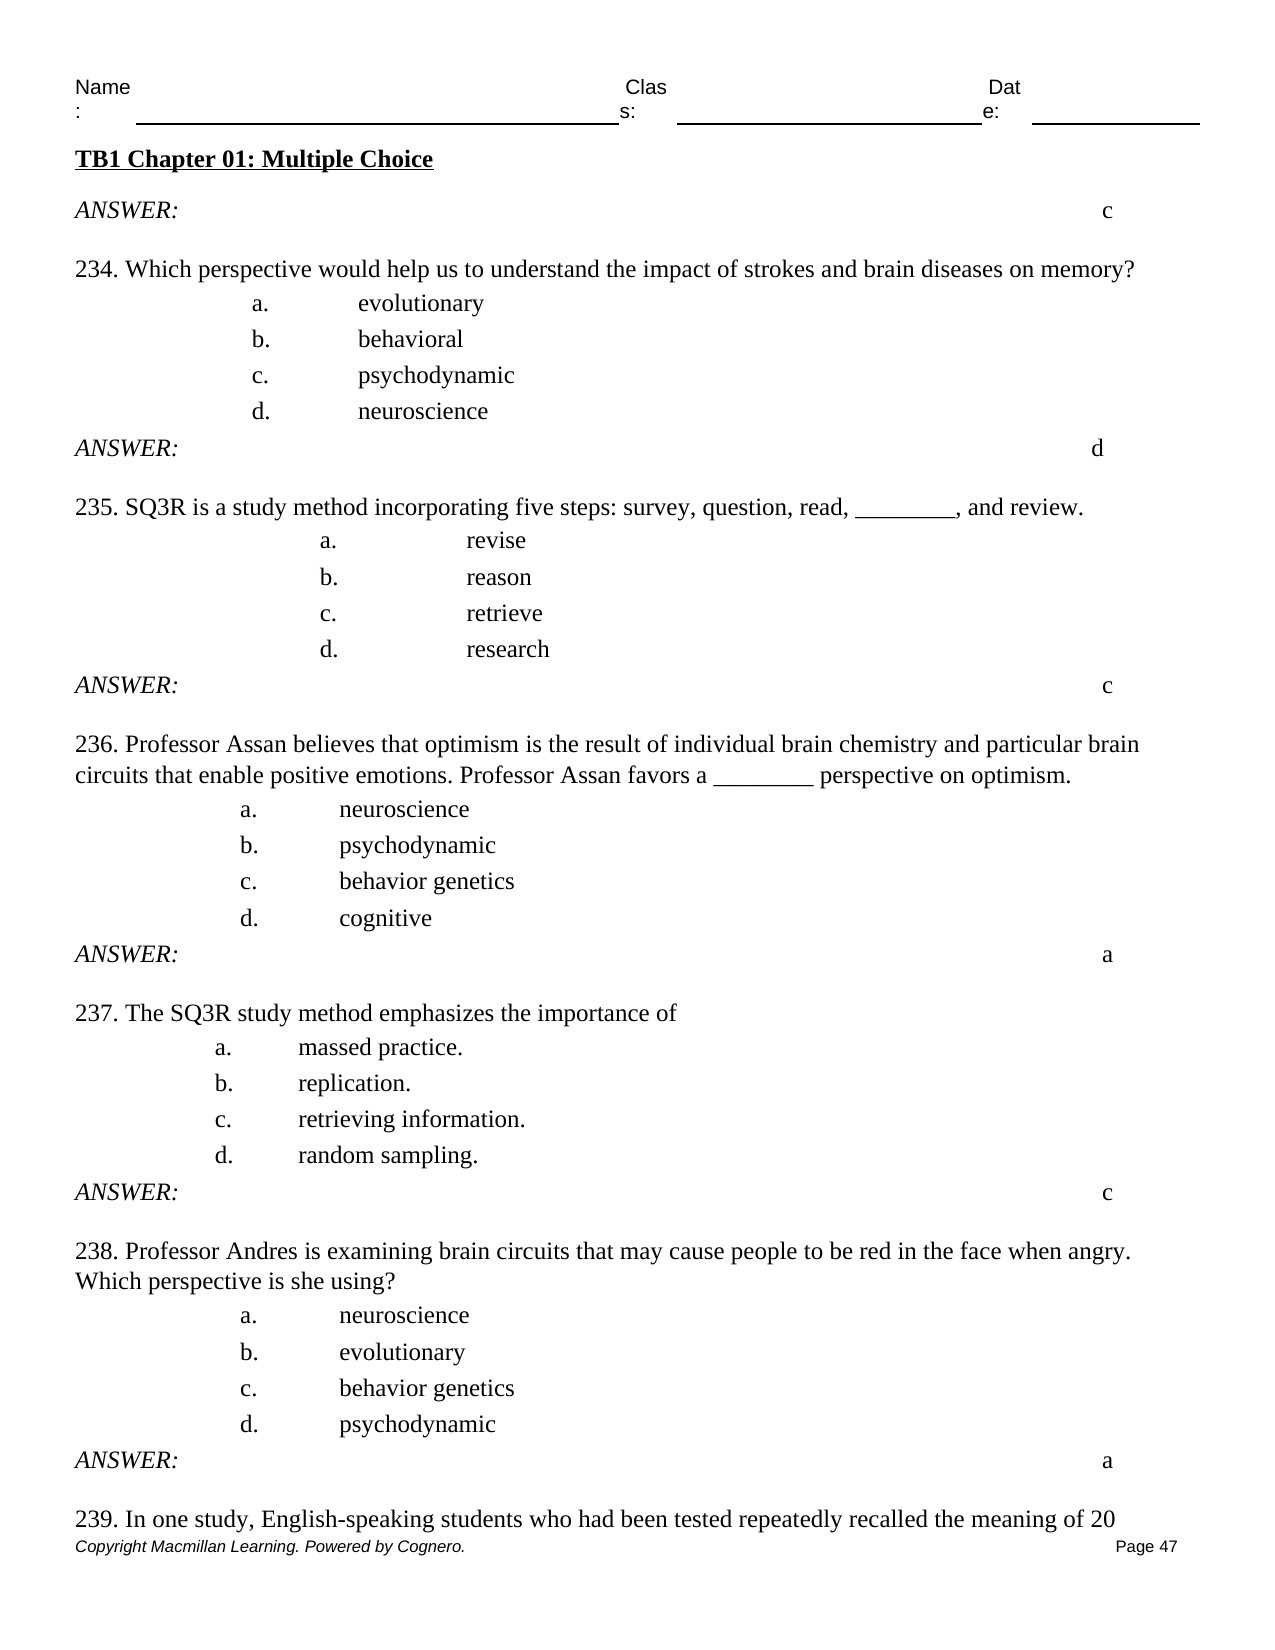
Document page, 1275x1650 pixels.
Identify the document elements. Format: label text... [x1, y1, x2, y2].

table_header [75, 192, 1200, 227]
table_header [75, 1504, 1200, 1533]
table_header 236. Professor Assan believes that optimism is the result of individual brain chemistry and particular brain circuits that enable positive emotions. Professor Assan favors a ________ perspective on optimism. [75, 729, 1200, 971]
table_header 235. SQ3R is a study method incorporating five steps: survey, question, read, ________, and review. [75, 492, 1200, 702]
table_header 234. Which perspective would help us to understand the impact of strokes and brain diseases on memory? [75, 254, 1200, 464]
table_header 238. Professor Andres is examining brain circuits that may cause people to be red in the face when angry. Which perspective is she using? [75, 1236, 1200, 1477]
table_header 237. The SQ3R study method emphasizes the importance of [75, 998, 1200, 1209]
